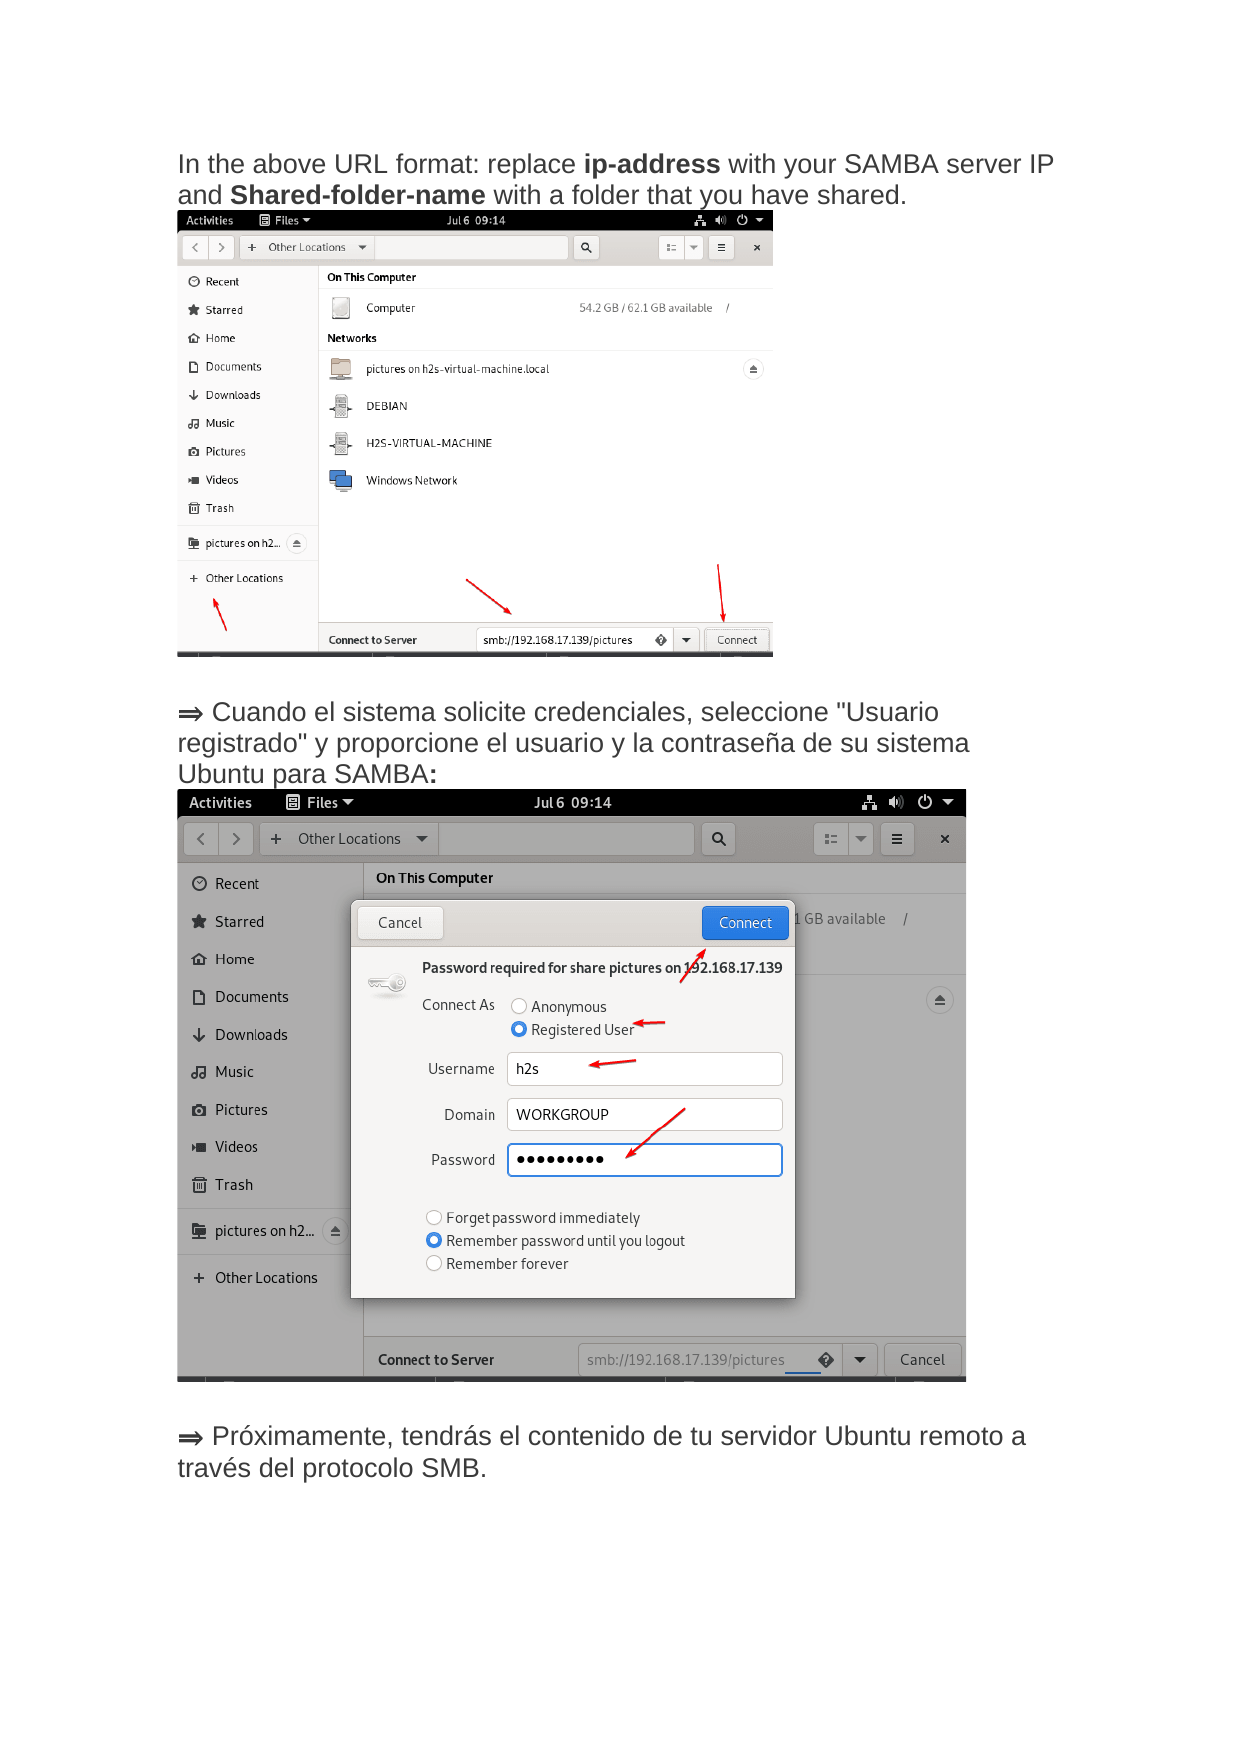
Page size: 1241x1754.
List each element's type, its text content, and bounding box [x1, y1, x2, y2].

picture [177, 789, 967, 1382]
text In the above URL format: replace ip-address with your SAMBA server IP and Shared-folder-name with a folder that you have shared. [177, 148, 1063, 210]
picture [177, 210, 773, 657]
text ⇒ Cuando el sistema solicite credenciales, seleccione "Usuario registrado" y proporcione el usuario y la contraseña de su sistema Ubuntu para SAMBA: [177, 694, 1063, 790]
text ⇒ Próximamente, tendrás el contenido de tu servidor Ubuntu remoto a través del protocolo SMB. [177, 1419, 1063, 1483]
